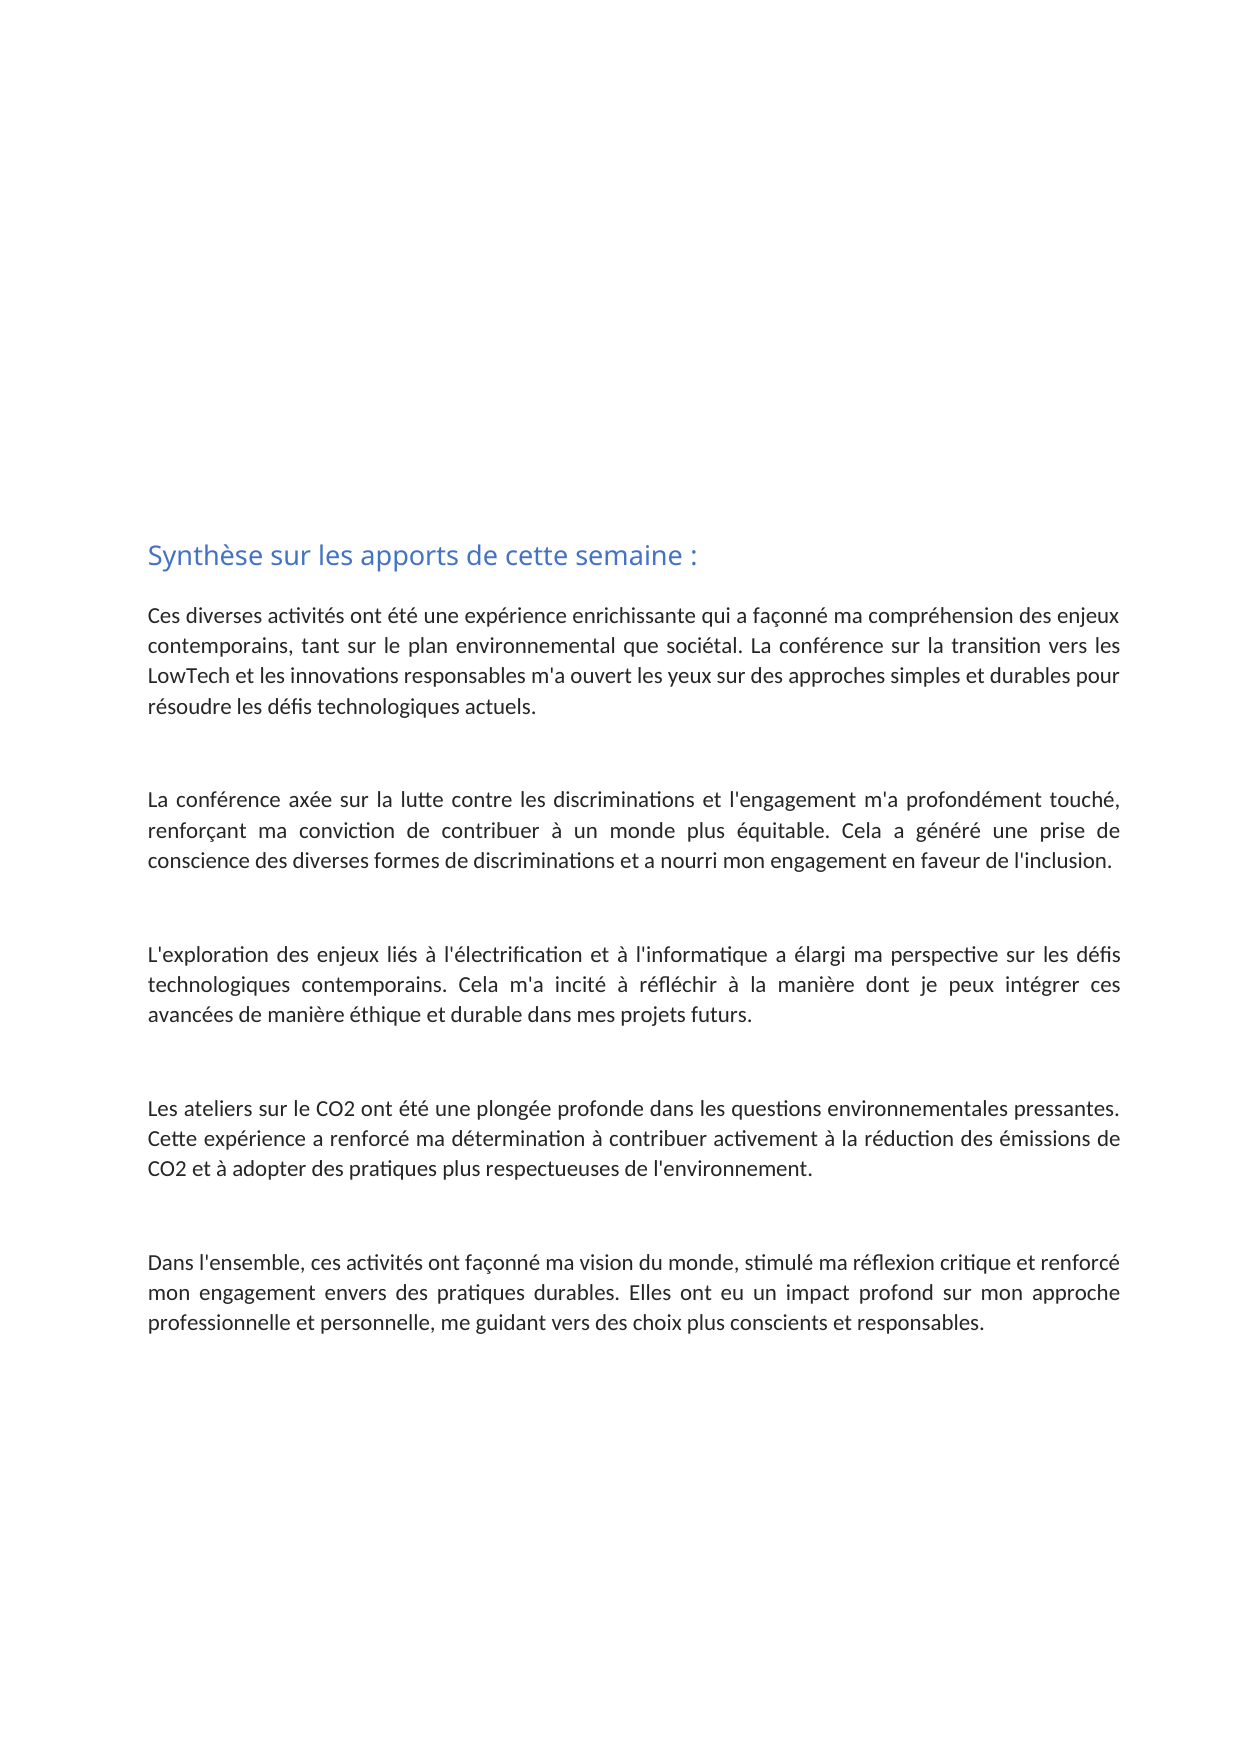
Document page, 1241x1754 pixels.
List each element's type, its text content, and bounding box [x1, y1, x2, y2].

text Ces diverses activités ont été une expérience enrichissante qui a façonné ma compréhension des enjeux contemporains, tant sur le plan environnemental que sociétal. La conférence sur la transition vers les LowTech et les innovations responsables m'a ouvert les yeux sur des approches simples et durables pour résoudre les défis technologiques actuels. [148, 601, 1122, 720]
text La conférence axée sur la lutte contre les discriminations et l'engagement m'a profondément touché, renforçant ma conviction de contribuer à un monde plus équitable. Cela a généré une prise de conscience des diverses formes de discriminations et a nourri mon engagement en faveur de l'inclusion. [148, 786, 1122, 874]
text Les ateliers sur le CO2 ont été une plongée profonde dans les questions environnementales pressantes. Cette expérience a renforcé ma détermination à contribuer activement à la réduction des émissions de CO2 et à adopter des pratiques plus respectueuses de l'environnement. [148, 1094, 1122, 1182]
text Dans l'ensemble, ces activités ont façonné ma vision du monde, stimulé ma réflexion critique et renforcé mon engagement envers des pratiques durables. Elles ont eu un impact profond sur mon approche professionnelle et personnelle, me guidant vers des choix plus conscients et responsables. [148, 1248, 1122, 1336]
subtitle Synthèse sur les apports de cette semaine : [148, 536, 1122, 573]
text L'exploration des enjeux liés à l'électrification et à l'informatique a élargi ma perspective sur les défis technologiques contemporains. Cela m'a incité à réfléchir à la manière dont je peux intégrer ces avancées de manière éthique et durable dans mes projets futurs. [148, 940, 1122, 1028]
